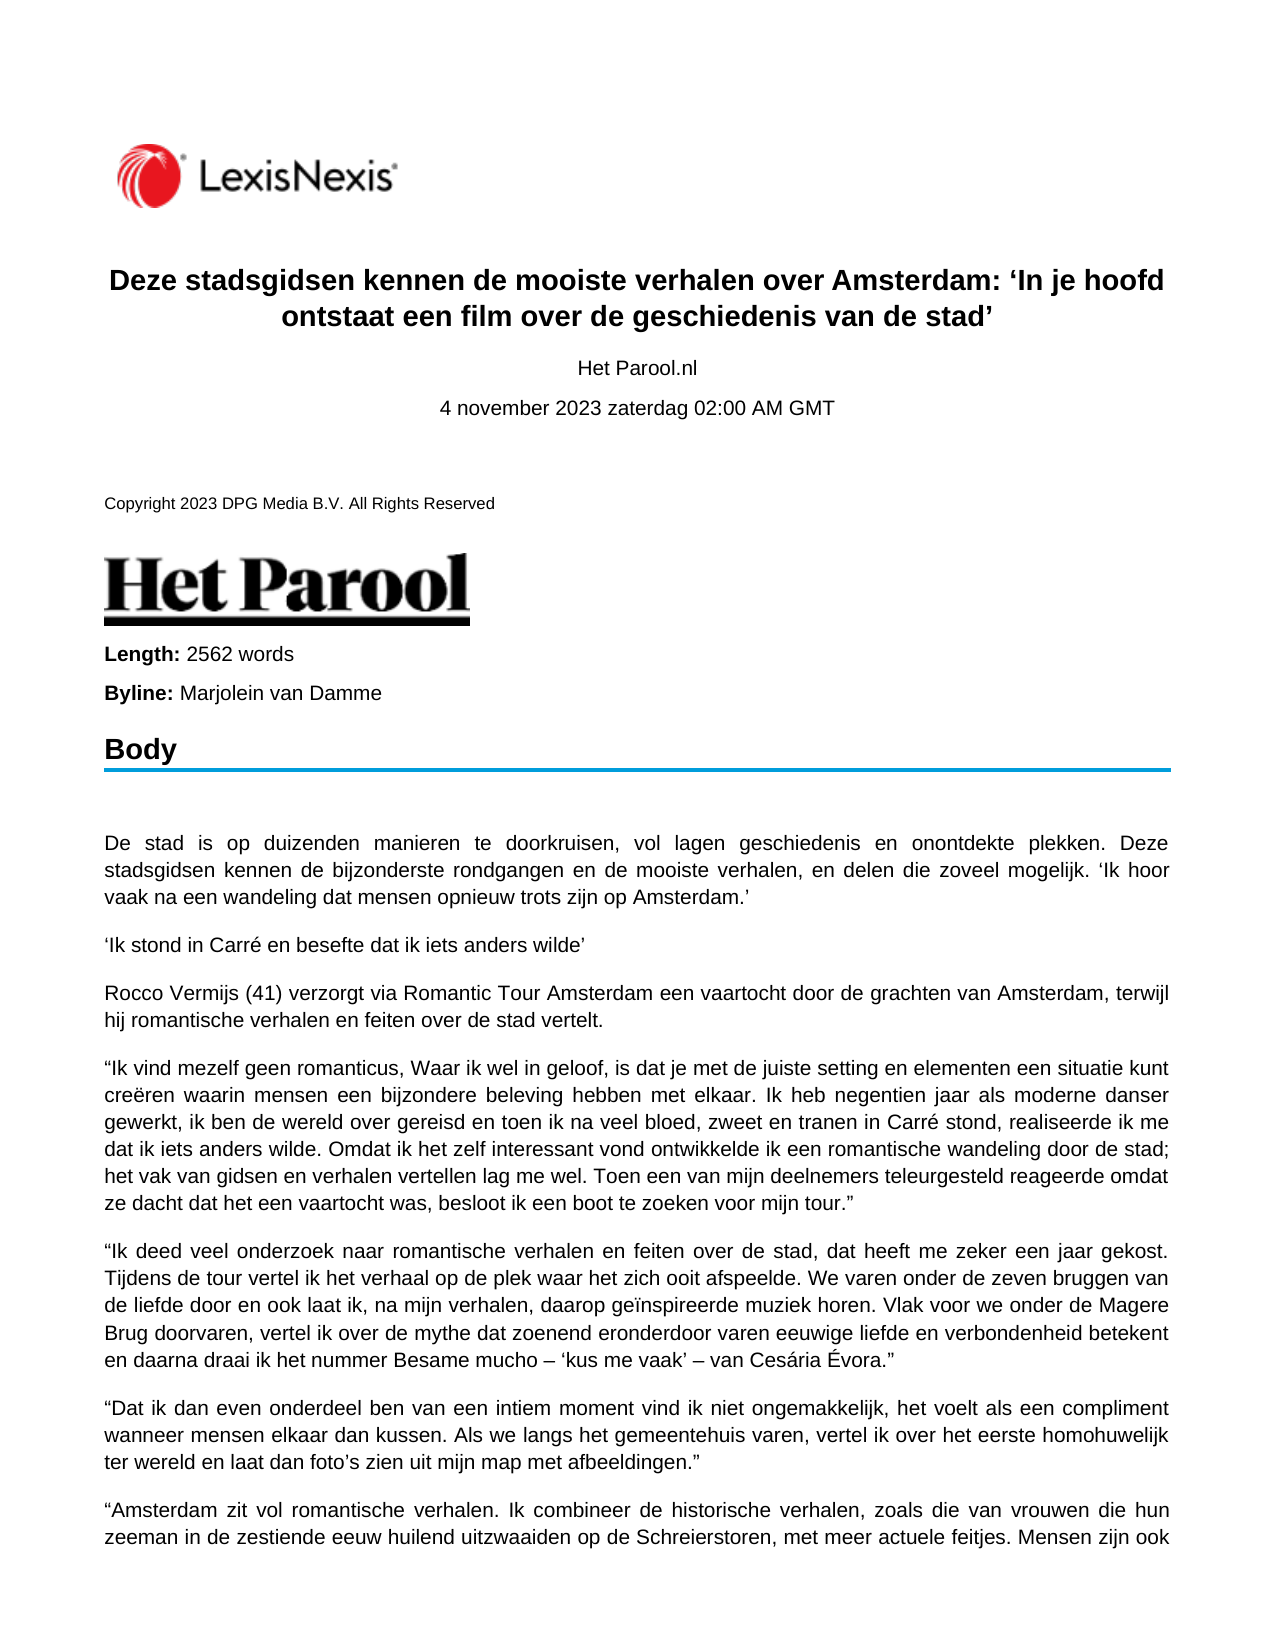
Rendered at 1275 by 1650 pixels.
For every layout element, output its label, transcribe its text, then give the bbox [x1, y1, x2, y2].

subtitle Deze stadsgidsen kennen de mooiste verhalen over Amsterdam: ‘In je hoofd ontstaat een film over de geschiedenis van de stad’ [104, 261, 1171, 332]
picture [104, 144, 412, 208]
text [104, 1494, 1171, 1548]
text De stad is op duizenden manieren te doorkruisen, vol lagen geschiedenis en onontdekte plekken. Deze stadsgidsen kennen de bijzonderste rondgangen en de mooiste verhalen, en delen die zoveel mogelijk. ‘Ik hoor vaak na een wandeling dat mensen opnieuw trots zijn op Amsterdam.’ [104, 828, 1171, 909]
text “Dat ik dan even onderdeel ben van een intiem moment vind ik niet ongemakkelijk, het voelt als een compliment wanneer mensen elkaar dan kussen. Als we langs het gemeentehuis varen, vertel ik over het eerste homohuwelijk ter wereld en laat dan foto’s zien uit mijn map met afbeeldingen.” [104, 1392, 1171, 1473]
text Copyright 2023 DPG Media B.V. All Rights Reserved [104, 461, 1171, 513]
text Byline: Marjolein van Damme [104, 678, 1171, 705]
picture [104, 553, 470, 626]
text Het Parool.nl [104, 353, 1171, 380]
text Rocco Vermijs (41) verzorgt via Romantic Tour Amsterdam een vaartocht door de grachten van Amsterdam, terwijl hij romantische verhalen en feiten over de stad vertelt. [104, 978, 1171, 1032]
text Body [104, 730, 1171, 765]
text “Ik deed veel onderzoek naar romantische verhalen en feiten over de stad, dat heeft me zeker een jaar gekost. Tijdens de tour vertel ik het verhaal op de plek waar het zich ooit afspeelde. We varen onder de zeven bruggen van de liefde door en ook laat ik, na mijn verhalen, daarop geïnspireerde muziek horen. Vlak voor we onder de Magere Brug doorvaren, vertel ik over de mythe dat zoenend eronderdoor varen eeuwige liefde en verbondenheid betekent en daarna draai ik het nummer Besame mucho – ‘kus me vaak’ – van Cesária Évora.” [104, 1236, 1171, 1371]
text Length: 2562 words [104, 638, 1171, 665]
text “Ik vind mezelf geen romanticus, Waar ik wel in geloof, is dat je met de juiste setting en elementen een situatie kunt creëren waarin mensen een bijzondere beleving hebben met elkaar. Ik heb negentien jaar als moderne danser gewerkt, ik ben de wereld over gereisd en toen ik na veel bloed, zweet en tranen in Carré stond, realiseerde ik me dat ik iets anders wilde. Omdat ik het zelf interessant vond ontwikkelde ik een romantische wandeling door de stad; het vak van gidsen en verhalen vertellen lag me wel. Toen een van mijn deelnemers teleurgesteld reageerde omdat ze dacht dat het een vaartocht was, besloot ik een boot te zoeken voor mijn tour.” [104, 1053, 1171, 1215]
text 4 november 2023 zaterdag 02:00 AM GMT [104, 393, 1171, 420]
text ‘Ik stond in Carré en besefte dat ik iets anders wilde’ [104, 930, 1171, 957]
